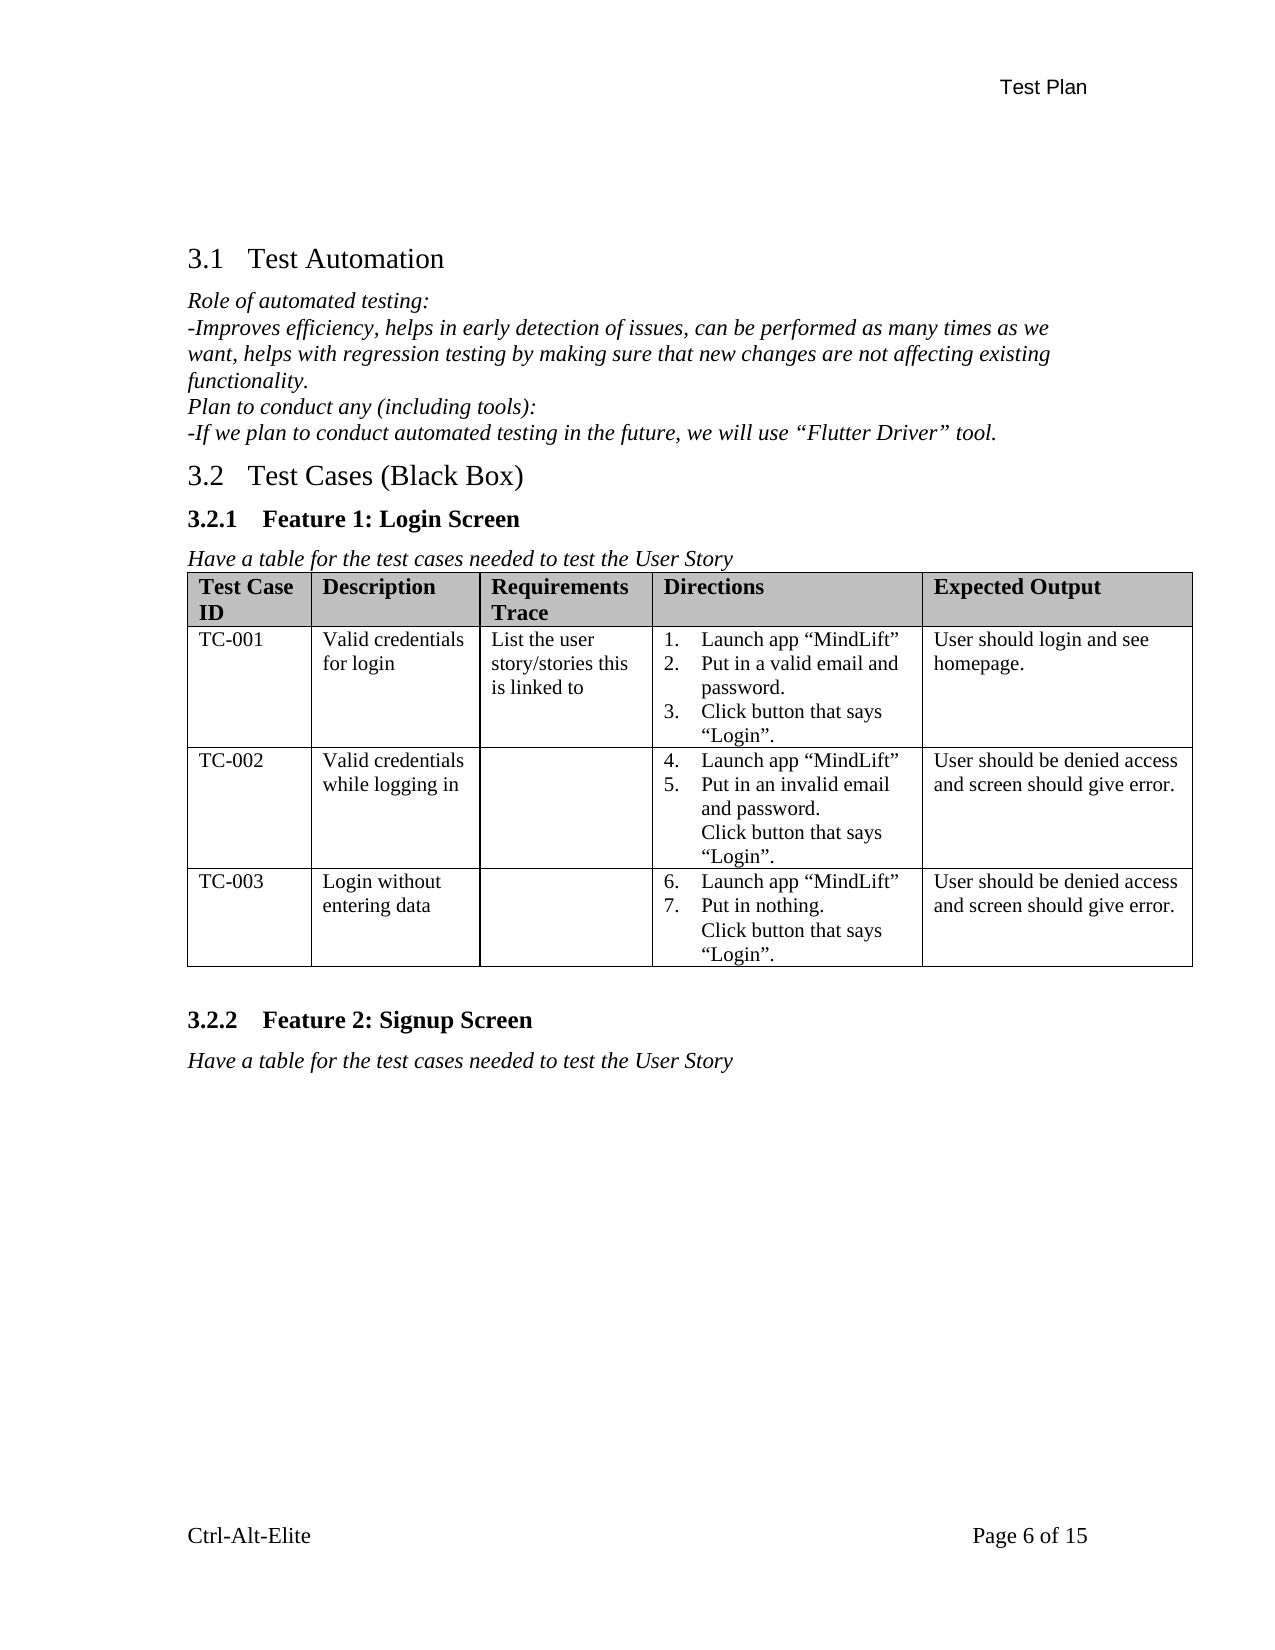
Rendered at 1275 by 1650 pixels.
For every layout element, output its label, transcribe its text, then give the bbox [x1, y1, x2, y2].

text -If we plan to conduct automated testing in the future, we will use “Flutter Driver” tool. [187, 419, 1087, 446]
table_header Test Case ID [188, 573, 311, 626]
text -Improves efficiency, helps in early detection of issues, can be performed as many times as we want, helps with regression testing by making sure that new changes are not affecting existing functionality. [187, 314, 1087, 393]
table_cell User should be denied access and screen should give error. [923, 748, 1192, 868]
table_cell Launch app “MindLift” Put in nothing. Click button that says “Login”. [653, 869, 922, 966]
table_cell User should be denied access and screen should give error. [923, 869, 1192, 966]
text Have a table for the test cases needed to test the User Story [187, 1047, 1087, 1073]
table_header Requirements Trace [481, 573, 652, 626]
subtitle Test Cases (Black Box) [187, 458, 1087, 492]
text Role of automated testing: [187, 288, 1087, 314]
text Have a table for the test cases needed to test the User Story [187, 546, 1087, 572]
table_cell [481, 748, 652, 868]
text Plan to conduct any (including tools): [187, 393, 1087, 419]
table_cell Launch app “MindLift” Put in a valid email and password. Click button that says “Login”. [653, 627, 922, 747]
table_cell Valid credentials while logging in [312, 748, 479, 868]
table_header Directions [653, 573, 922, 626]
table_cell Launch app “MindLift” Put in an invalid email and password. Click button that says “Login”. [653, 748, 922, 868]
subtitle Feature 1: Login Screen [187, 504, 1087, 533]
table_cell TC-003 [188, 869, 311, 966]
table_cell List the user story/stories this is linked to [481, 627, 652, 747]
subtitle Test Automation [187, 242, 1087, 275]
table_header Description [312, 573, 479, 626]
table_cell TC-002 [188, 748, 311, 868]
table_cell Login without entering data [312, 869, 479, 966]
table_cell TC-001 [188, 627, 311, 747]
table_cell User should login and see homepage. [923, 627, 1192, 747]
table_cell Valid credentials for login [312, 627, 479, 747]
subtitle Feature 2: Signup Screen [187, 1006, 1087, 1034]
table_header Expected Output [923, 573, 1192, 626]
table_cell [481, 869, 652, 966]
